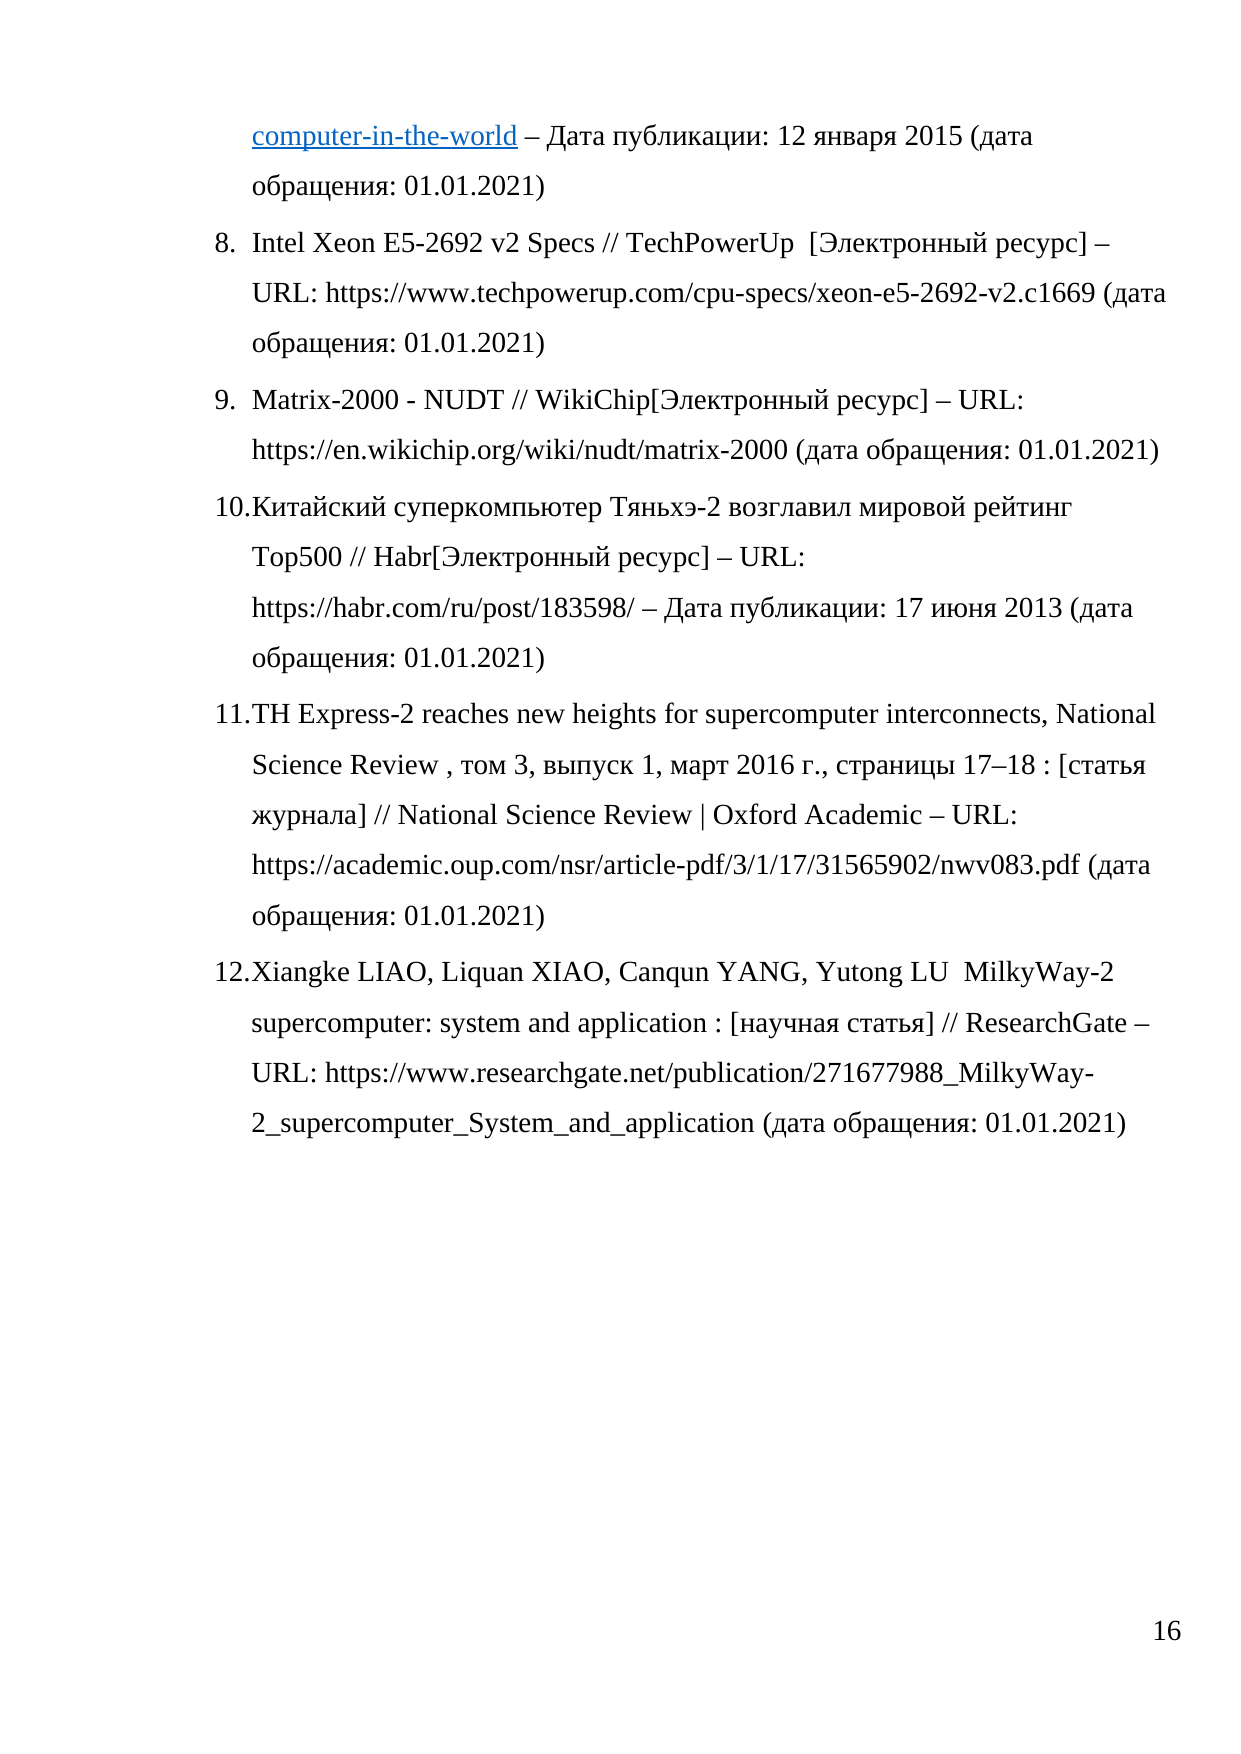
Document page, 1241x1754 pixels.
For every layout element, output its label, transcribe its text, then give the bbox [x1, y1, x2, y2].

list TH Express-2 reaches new heights for supercomputer interconnects, National Science Review , том 3, выпуск 1, март 2016 г., страницы 17–18 : [статья журнала] // National Science Review | Oxford Academic – URL: https://academic.oup.com/nsr/article-pdf/3/1/17/31565902/nwv083.pdf (дата обращения: 01.01.2021) [214, 697, 1181, 931]
list Xiangke LIAO, Liquan XIAO, Canqun YANG, Yutong LU MilkyWay-2 supercomputer: system and application : [научная статья] // ResearchGate – URL: https://www.researchgate.net/publication/271677988_MilkyWay-2_supercomputer_System_and_application (дата обращения: 01.01.2021) [214, 954, 1181, 1139]
list Intel Xeon E5-2692 v2 Specs // TechPowerUp [Электронный ресурс] – URL: https://www.techpowerup.com/cpu-specs/xeon-e5-2692-v2.c1669 (дата обращения: 01.01.2021) [214, 225, 1181, 359]
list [214, 118, 1181, 202]
list Matrix-2000 - NUDT // WikiChip[Электронный ресурс] – URL: https://en.wikichip.org/wiki/nudt/matrix-2000 (дата обращения: 01.01.2021) [214, 382, 1181, 466]
list Китайский суперкомпьютер Тяньхэ-2 возглавил мировой рейтинг Top500 // Habr[Электронный ресурс] – URL: https://habr.com/ru/post/183598/ – Дата публикации: 17 июня 2013 (дата обращения: 01.01.2021) [214, 489, 1181, 673]
